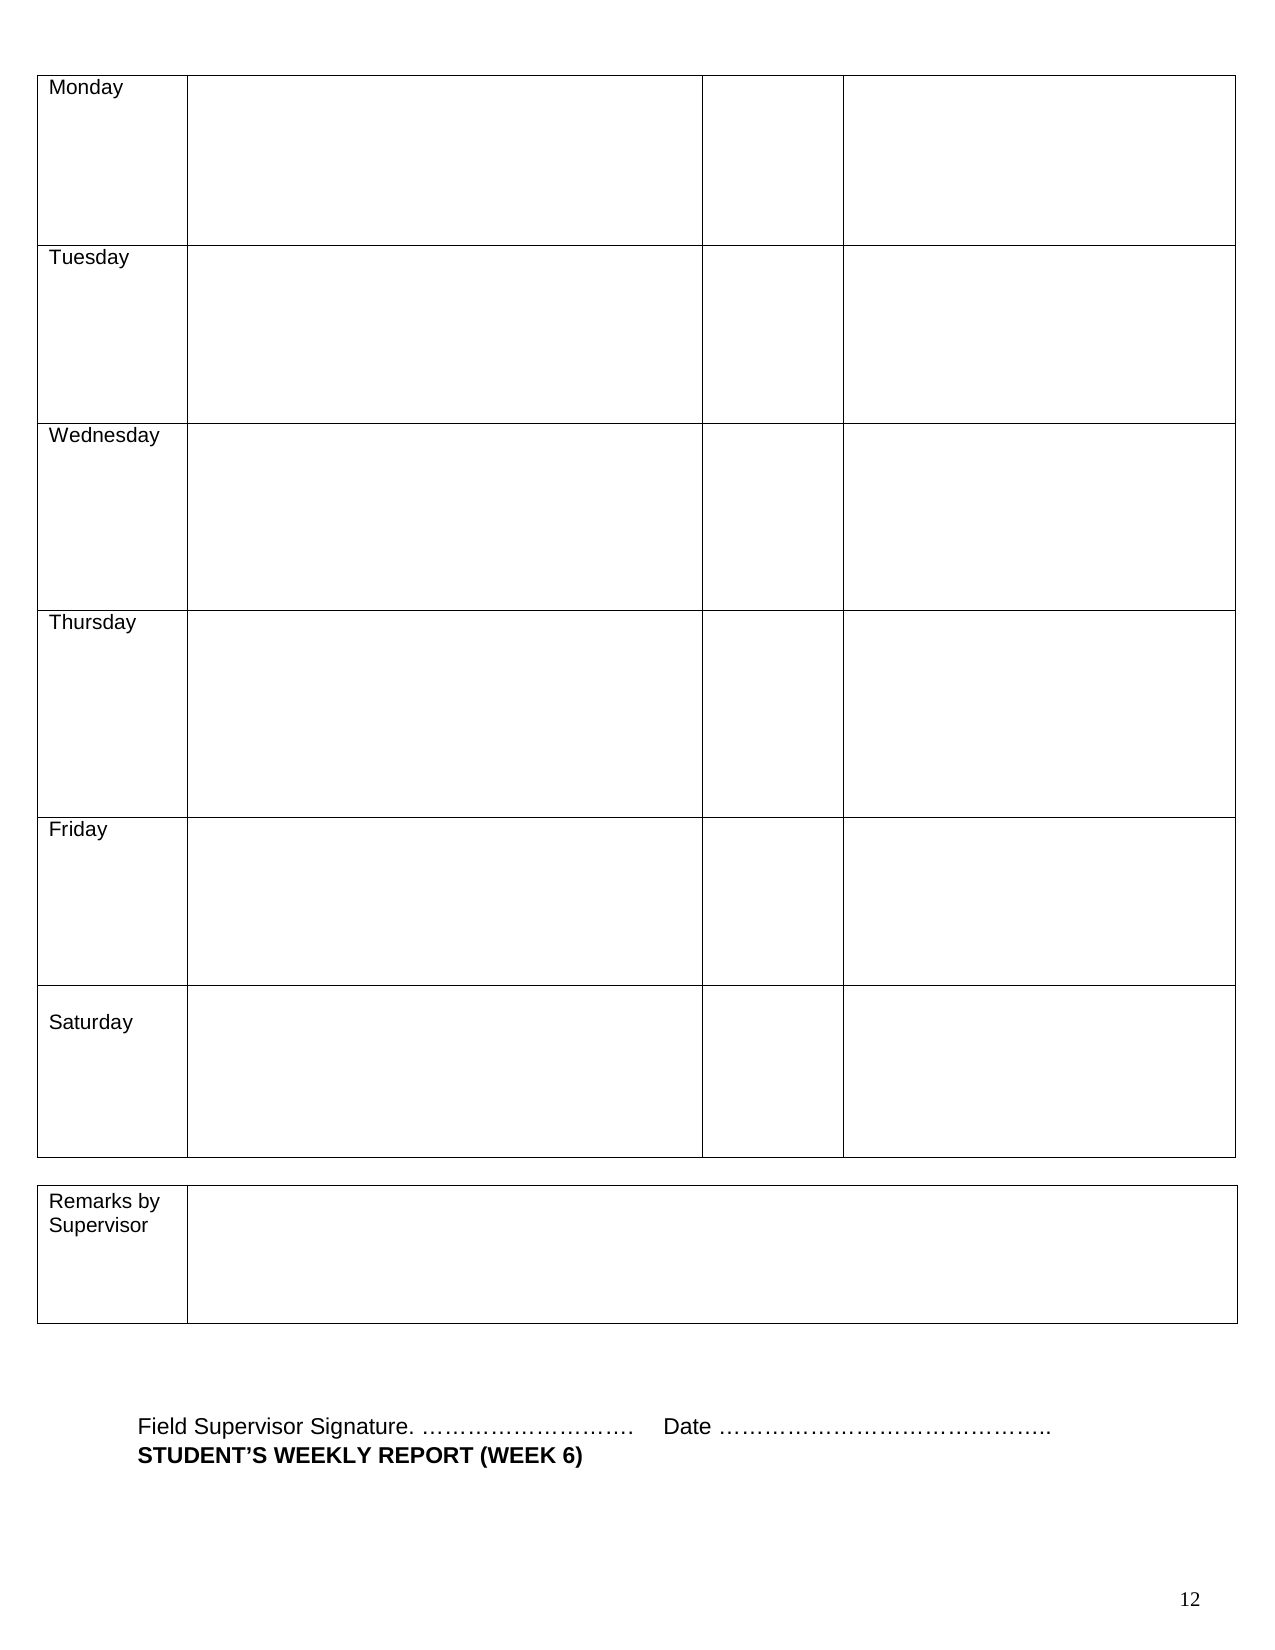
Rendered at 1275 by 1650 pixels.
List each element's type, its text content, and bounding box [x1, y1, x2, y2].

table_cell [844, 818, 1235, 985]
table_cell [703, 76, 843, 245]
table_cell Monday [38, 76, 187, 245]
table_cell [844, 611, 1235, 817]
text Field Supervisor Signature. ………………………. Date …………………………………….. [137, 1413, 1200, 1439]
text STUDENT’S WEEKLY REPORT (WEEK 6) [137, 1442, 1200, 1468]
table_cell [188, 246, 702, 423]
table_cell Tuesday [38, 246, 187, 423]
table_cell [703, 818, 843, 985]
table_cell [844, 76, 1235, 245]
table_cell [703, 246, 843, 423]
table_cell [703, 424, 843, 610]
table_cell Friday [38, 818, 187, 985]
table_cell [844, 246, 1235, 423]
table_cell [188, 76, 702, 245]
table_cell Wednesday [38, 424, 187, 610]
table_header [188, 1186, 1237, 1323]
table_cell [844, 424, 1235, 610]
table_header Remarks by Supervisor [38, 1186, 187, 1323]
table_cell [188, 611, 702, 817]
table_cell Thursday [38, 611, 187, 817]
table_cell [188, 818, 702, 985]
table_cell [844, 986, 1235, 1157]
table_cell [188, 986, 702, 1157]
table_cell [703, 986, 843, 1157]
table_cell [188, 424, 702, 610]
table_cell [703, 611, 843, 817]
table_cell Saturday [38, 986, 187, 1157]
